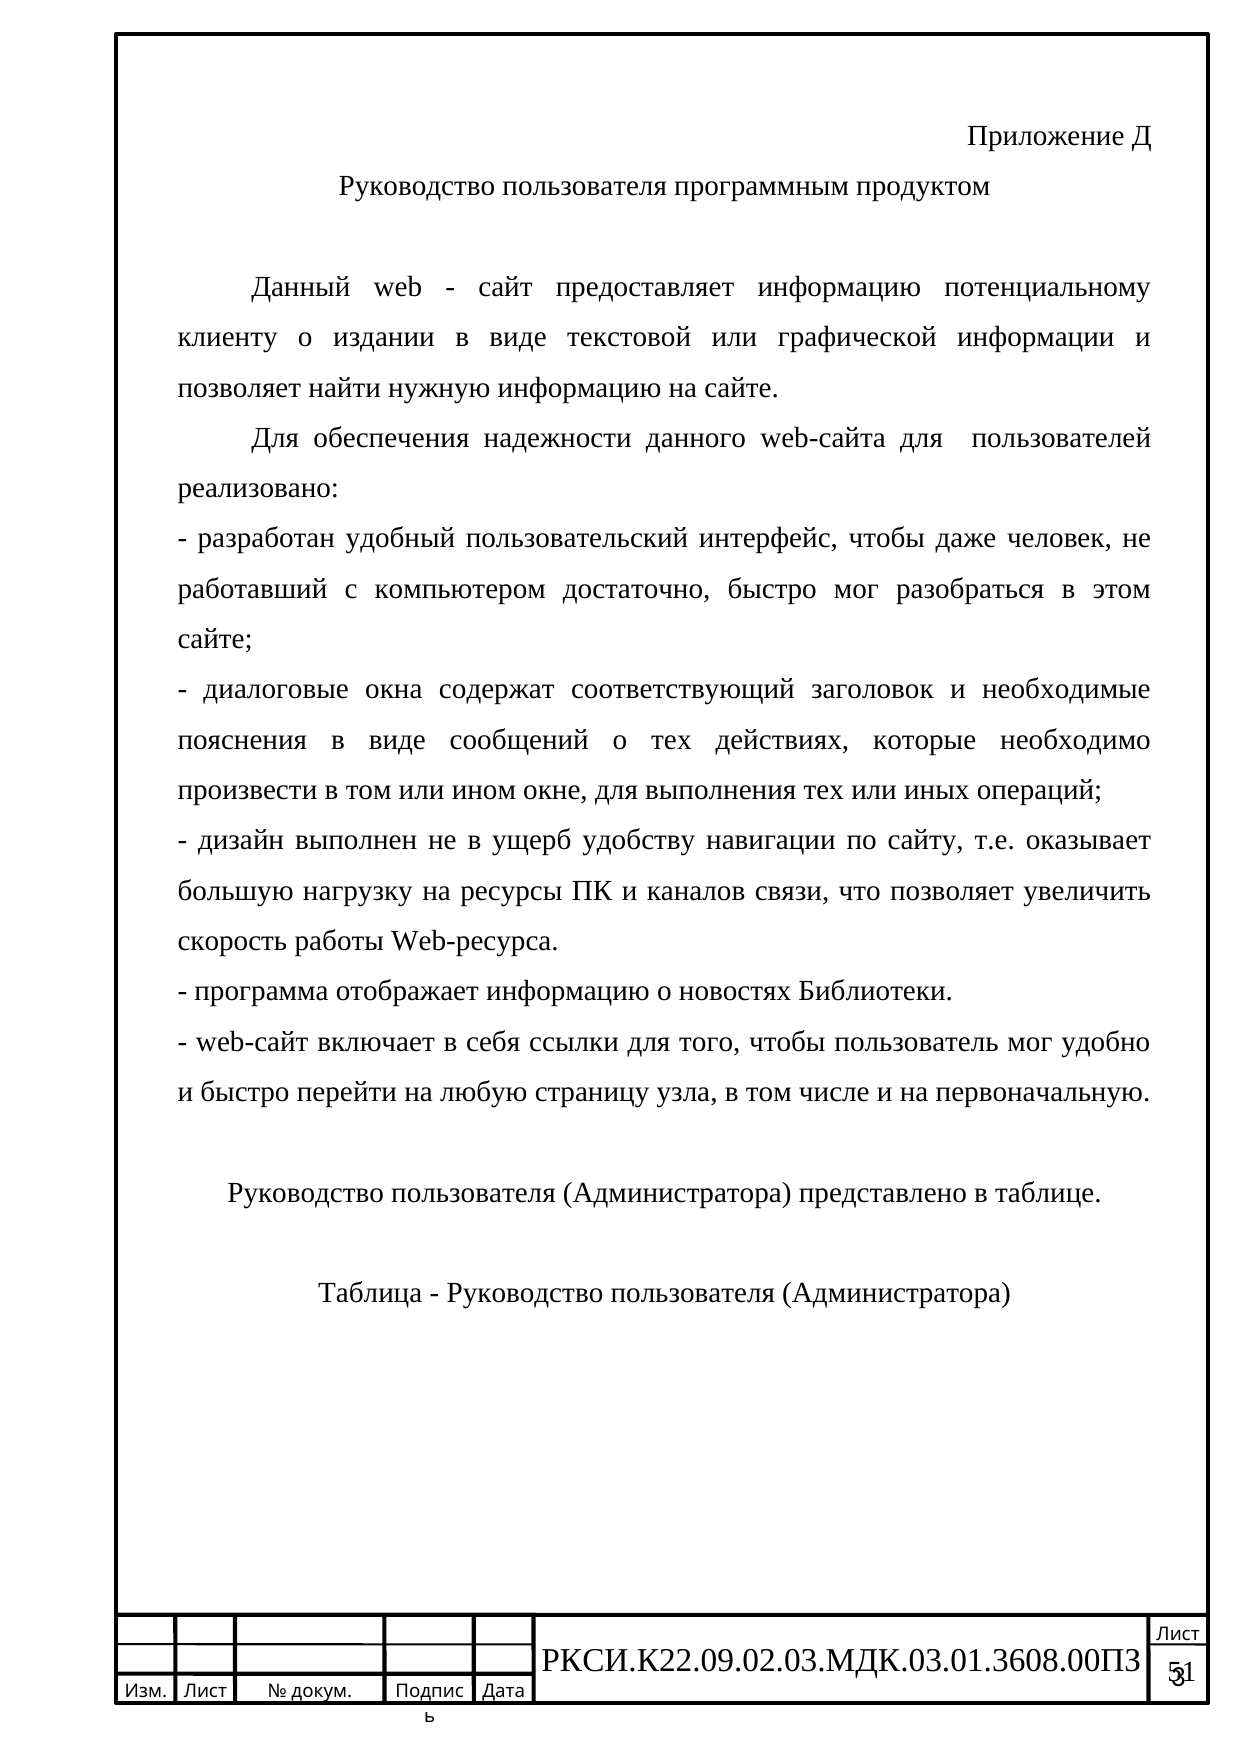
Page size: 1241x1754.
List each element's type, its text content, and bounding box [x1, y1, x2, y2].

text - web-сайт включает в себя ссылки для того, чтобы пользователь мог удобно и быстро перейти на любую страницу узла, в том числе и на первоначальную. [177, 1024, 1152, 1108]
text Руководство пользователя (Администратора) представлено в таблице. [177, 1175, 1152, 1208]
text - дизайн выполнен не в ущерб удобству навигации по сайту, т.е. оказывает большую нагрузку на ресурсы ПК и каналов связи, что позволяет увеличить скорость работы Web-ресурса. [177, 822, 1152, 957]
text - разработан удобный пользовательский интерфейс, чтобы даже человек, не работавший с компьютером достаточно, быстро мог разобраться в этом сайте; [177, 521, 1152, 655]
text Для обеспечения надежности данного web-сайта для пользователей реализовано: [177, 420, 1152, 504]
text Таблица - Руководство пользователя (Администратора) [177, 1275, 1152, 1309]
text Руководство пользователя программным продуктом [177, 168, 1152, 202]
text Данный web - сайт предоставляет информацию потенциальному клиенту о издании в виде текстовой или графической информации и позволяет найти нужную информацию на сайте. [177, 269, 1152, 403]
text - программа отображает информацию о новостях Библиотеки. [177, 973, 1152, 1007]
text Приложение Д [177, 118, 1152, 152]
text - диалоговые окна содержат соответствующий заголовок и необходимые пояснения в виде сообщений о тех действиях, которые необходимо произвести в том или ином окне, для выполнения тех или иных операций; [177, 672, 1152, 806]
